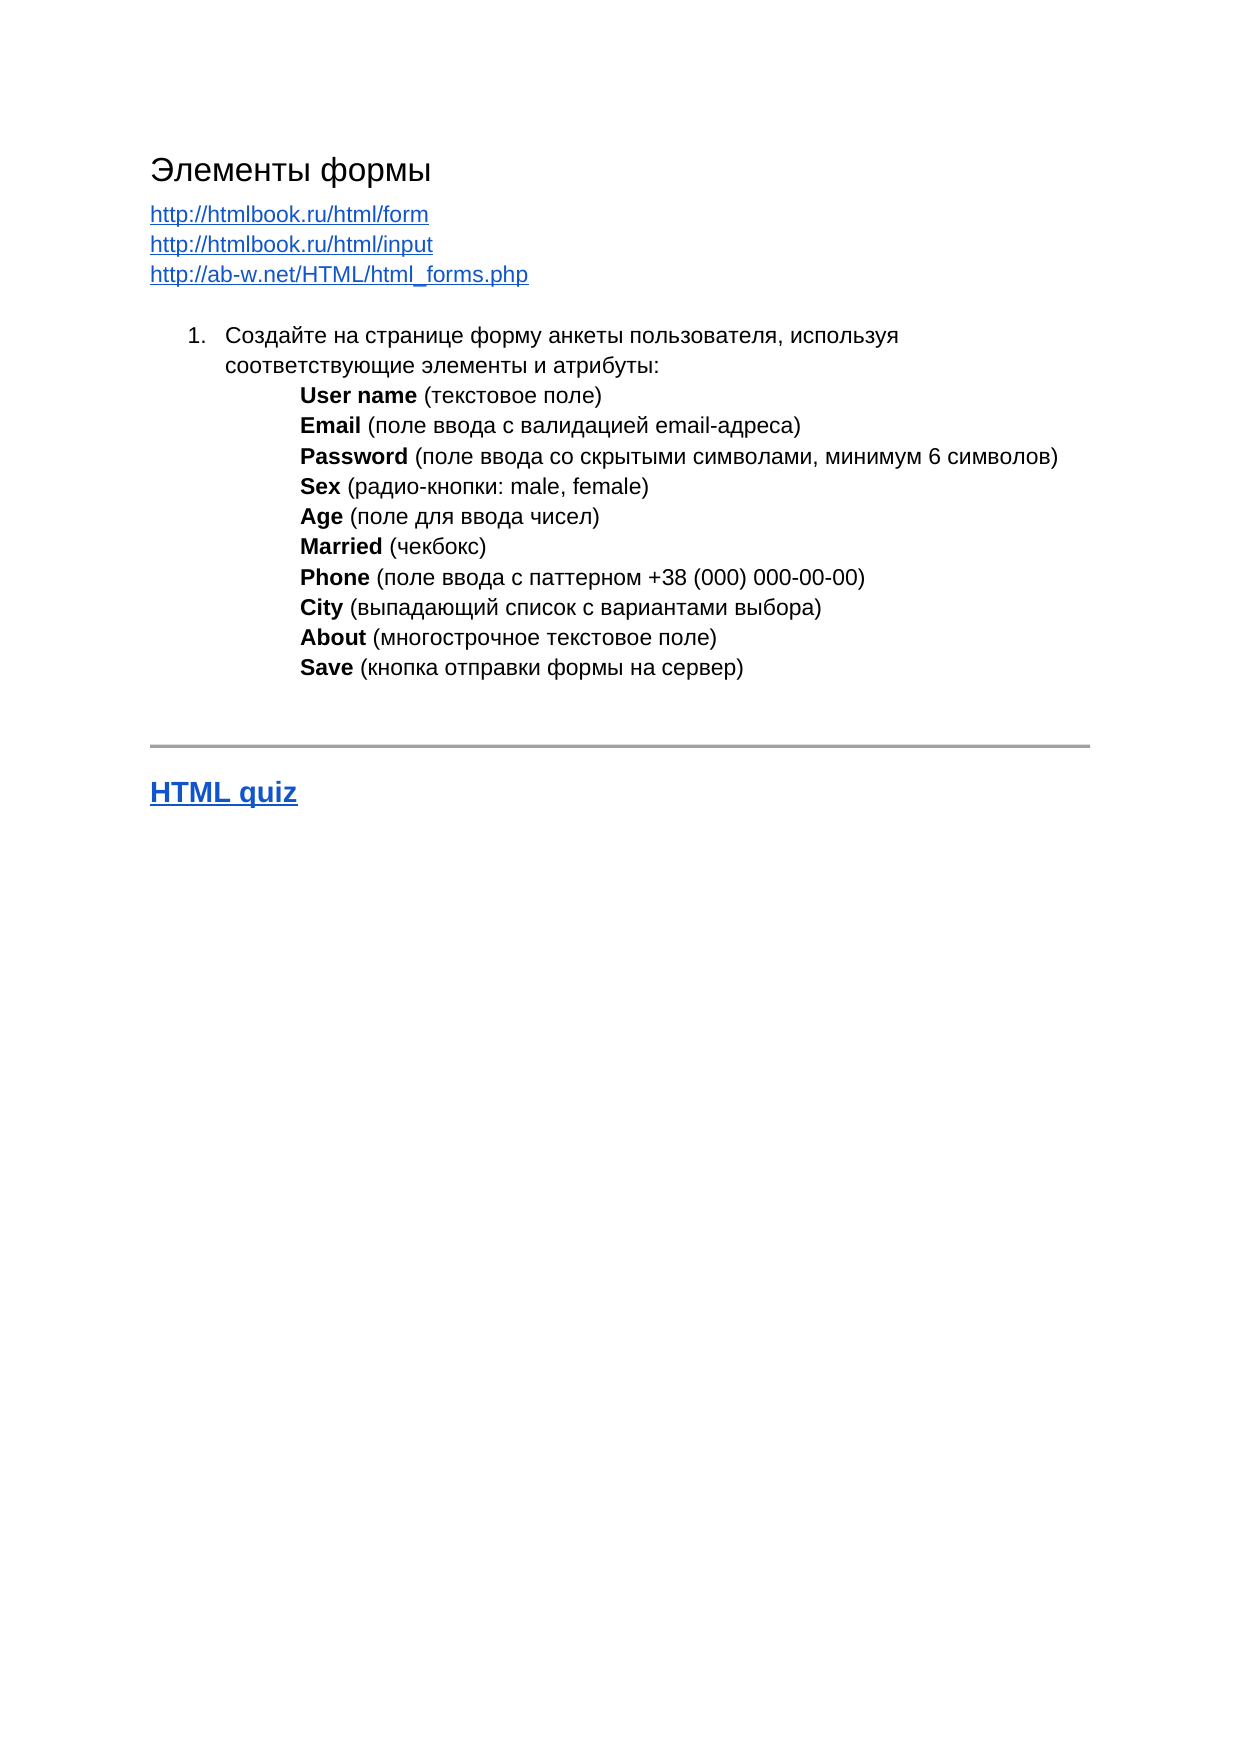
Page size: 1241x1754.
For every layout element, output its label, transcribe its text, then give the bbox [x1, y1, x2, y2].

subtitle Элементы формы [150, 150, 1090, 188]
text Sex (радио-кнопки: male, female) [300, 473, 1090, 499]
text http://htmlbook.ru/html/input [150, 231, 1090, 257]
list Создайте на странице форму анкеты пользователя, используя соответствующие элементы и атрибуты: [187, 322, 1090, 378]
text Save (кнопка отправки формы на сервер) [300, 654, 1090, 680]
text http://htmlbook.ru/html/form [150, 201, 1090, 227]
text About (многострочное текстовое поле) [300, 624, 1090, 650]
text Age (поле для ввода чисел) [300, 503, 1090, 529]
text City (выпадающий список с вариантами выбора) [300, 594, 1090, 620]
text http://ab-w.net/HTML/html_forms.php [150, 261, 1090, 288]
text Password (поле ввода со скрытыми символами, минимум 6 символов) [300, 443, 1090, 469]
text Email (поле ввода с валидацией email-адреса) [300, 412, 1090, 439]
text HTML quiz [150, 775, 1090, 808]
text Phone (поле ввода с паттерном +38 (000) 000-00-00) [300, 563, 1090, 590]
text Married (чекбокс) [300, 533, 1090, 559]
text User name (текстовое поле) [300, 382, 1090, 408]
